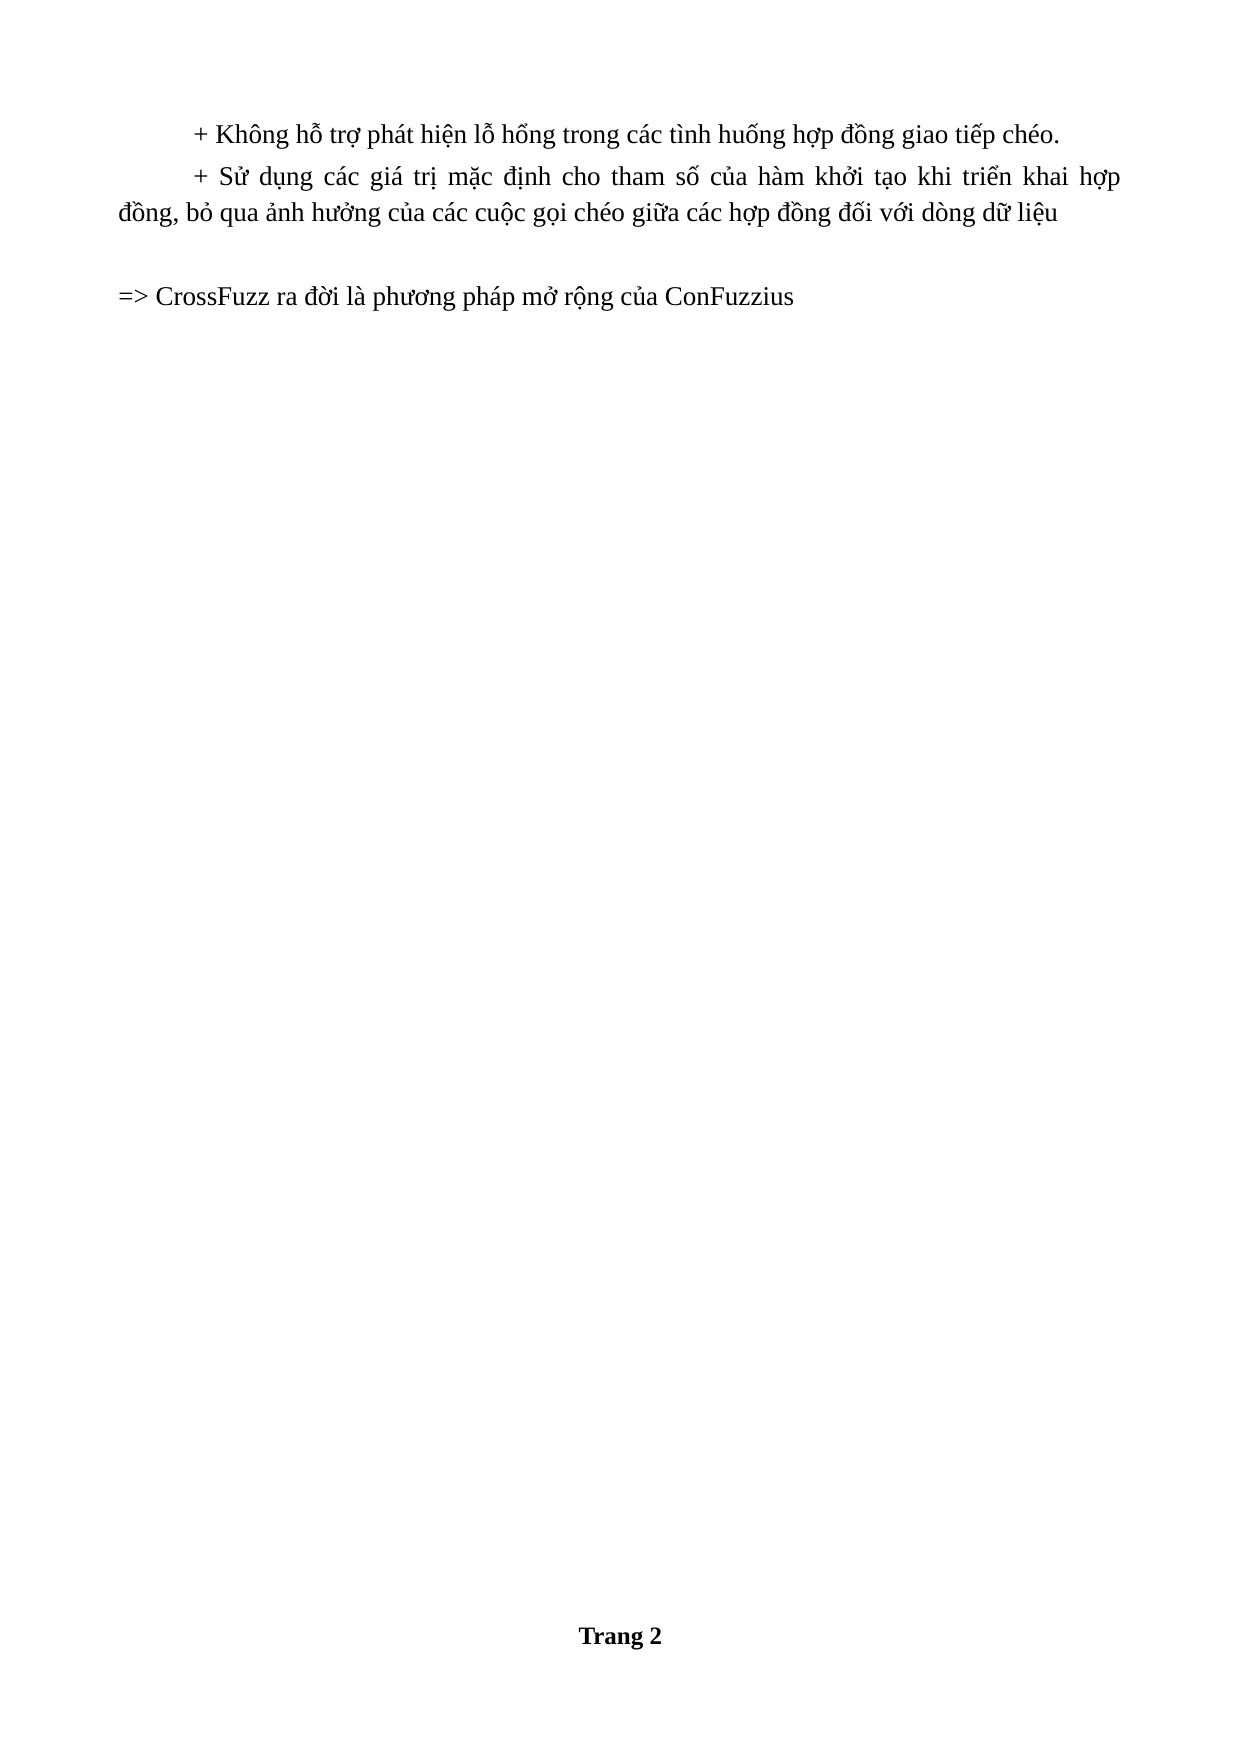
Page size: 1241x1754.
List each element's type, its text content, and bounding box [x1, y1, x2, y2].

text => CrossFuzz ra đời là phương pháp mở rộng của ConFuzzius [118, 280, 1122, 311]
text + Không hỗ trợ phát hiện lỗ hổng trong các tình huống hợp đồng giao tiếp chéo. [118, 118, 1122, 149]
text + Sử dụng các giá trị mặc định cho tham số của hàm khởi tạo khi triển khai hợp đồng, bỏ qua ảnh hưởng của các cuộc gọi chéo giữa các hợp đồng đối với dòng dữ liệu [118, 160, 1122, 227]
